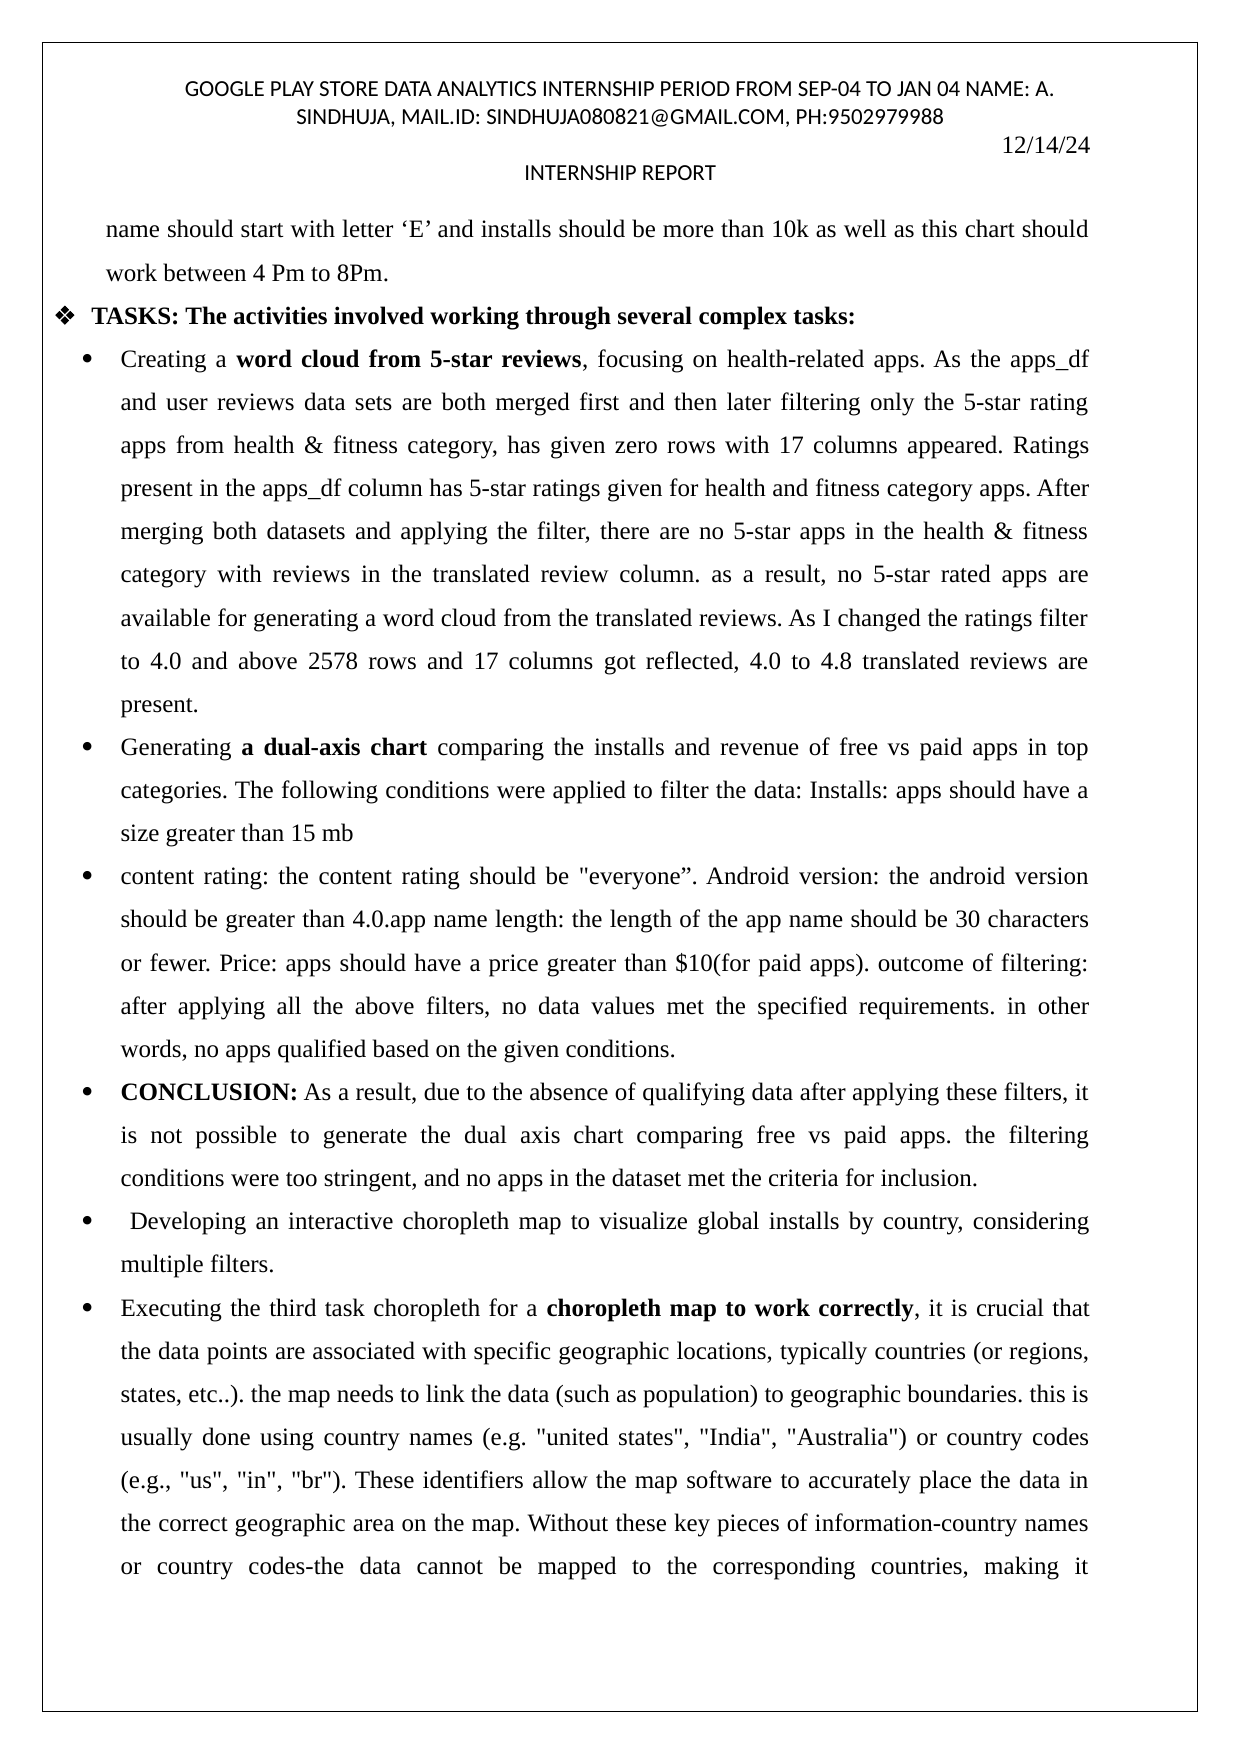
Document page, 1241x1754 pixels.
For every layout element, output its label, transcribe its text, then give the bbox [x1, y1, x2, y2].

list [83, 1293, 1090, 1580]
list Developing an interactive choropleth map to visualize global installs by country, considering multiple filters. [83, 1206, 1090, 1278]
list content rating: the content rating should be "everyone”. Android version: the android version should be greater than 4.0.app name length: the length of the app name should be 30 characters or fewer. Price: apps should have a price greater than $10(for paid apps). outcome of filtering: after applying all the above filters, no data values met the specified requirements. in other words, no apps qualified based on the given conditions. [83, 861, 1090, 1063]
list Creating a word cloud from 5-star reviews, focusing on health-related apps. As the apps_df and user reviews data sets are both merged first and then later filtering only the 5-star rating apps from health & fitness category, has given zero rows with 17 columns appeared. Ratings present in the apps_df column has 5-star ratings given for health and fitness category apps. After merging both datasets and applying the filter, there are no 5-star apps in the health & fitness category with reviews in the translated review column. as a result, no 5-star rated apps are available for generating a word cloud from the translated reviews. As I changed the ratings filter to 4.0 and above 2578 rows and 17 columns got reflected, 4.0 to 4.8 translated reviews are present. [83, 344, 1090, 718]
list TASKS: The activities involved working through several complex tasks: [53, 301, 1090, 329]
list Generating a dual-axis chart comparing the installs and revenue of free vs paid apps in top categories. The following conditions were applied to filter the data: Installs: apps should have a size greater than 15 mb [83, 732, 1090, 847]
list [76, 214, 1090, 286]
list CONCLUSION: As a result, due to the absence of qualifying data after applying these filters, it is not possible to generate the dual axis chart comparing free vs paid apps. the filtering conditions were too stringent, and no apps in the dataset met the criteria for inclusion. [83, 1077, 1090, 1192]
